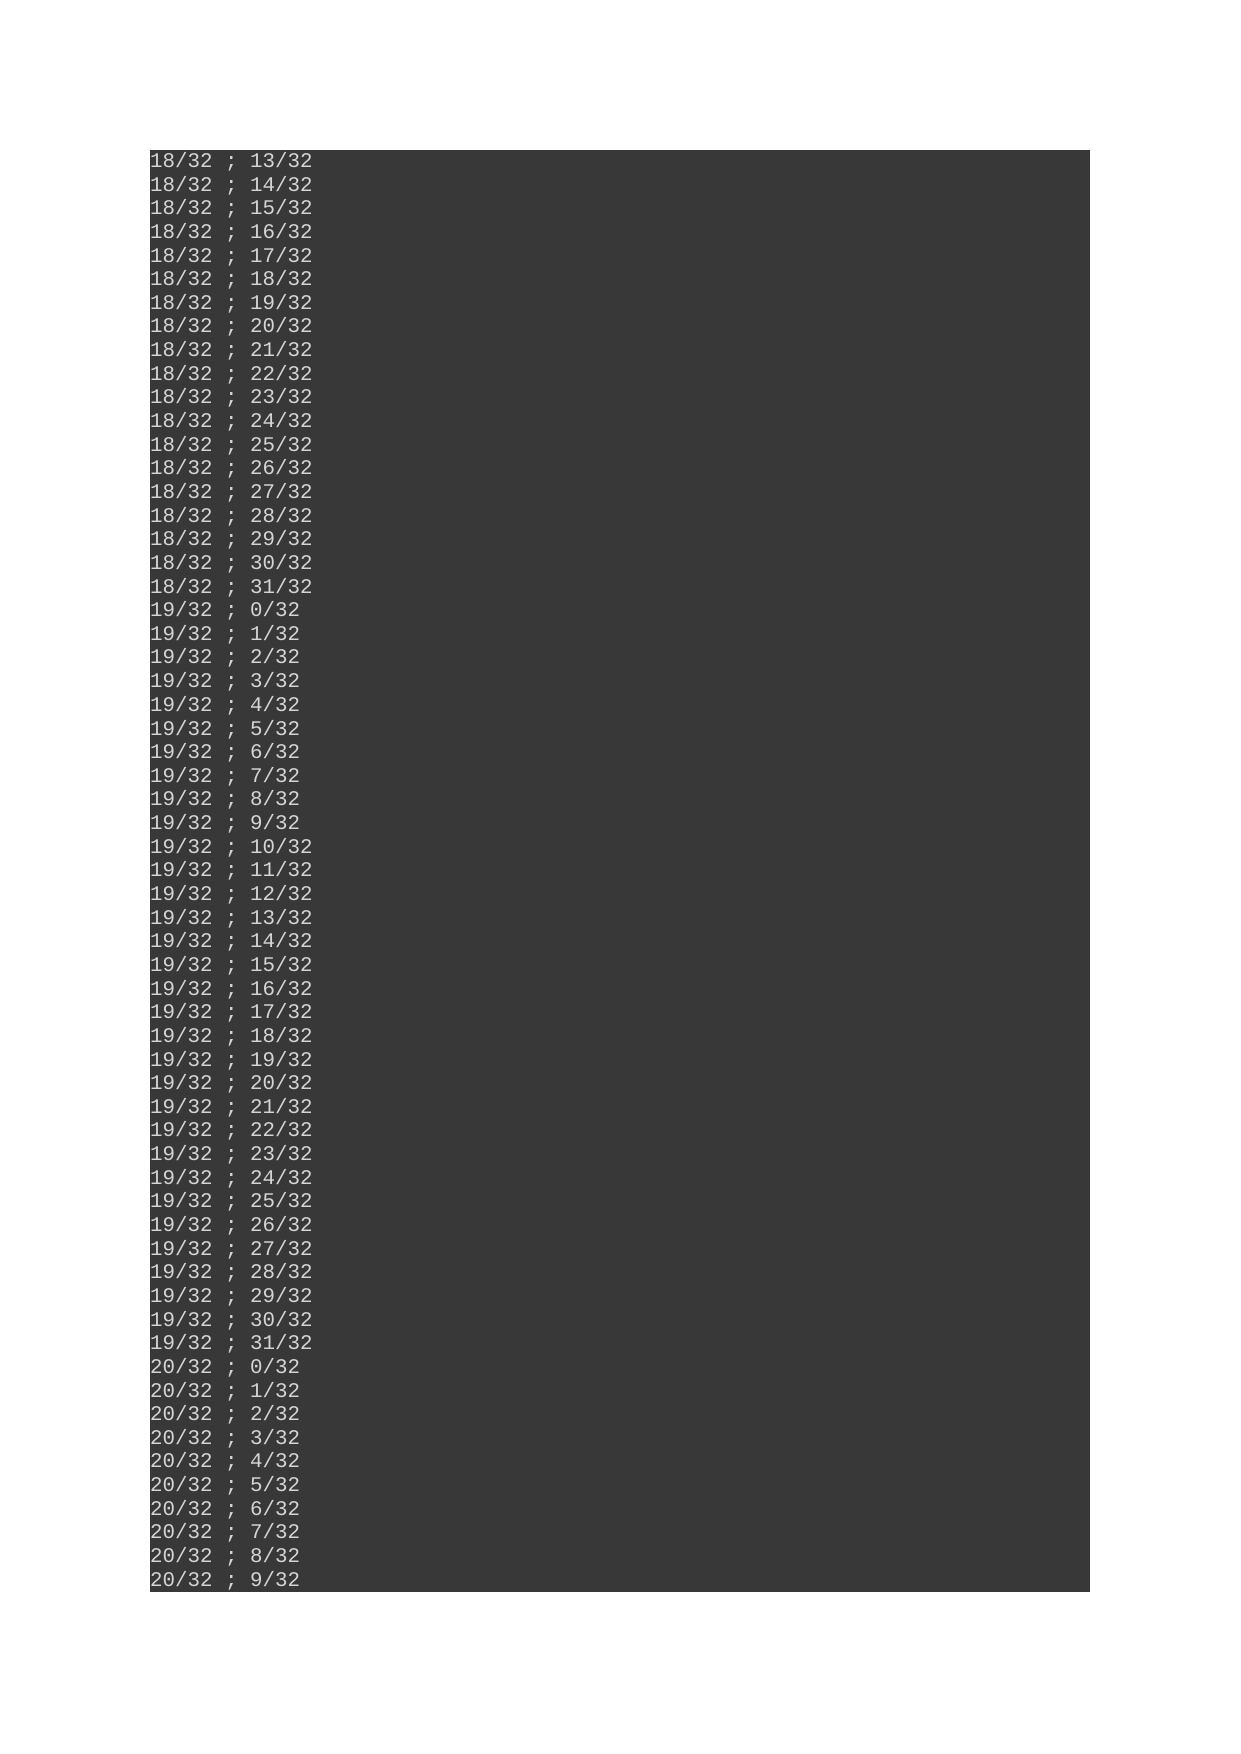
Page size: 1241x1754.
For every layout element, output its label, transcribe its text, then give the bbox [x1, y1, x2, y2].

text 20/32 ; 5/32 [150, 1474, 1090, 1498]
text 19/32 ; 19/32 [150, 1048, 1090, 1072]
text 20/32 ; 3/32 [150, 1427, 1090, 1451]
text 18/32 ; 31/32 [150, 576, 1090, 599]
text 18/32 ; 16/32 [150, 221, 1090, 244]
text 19/32 ; 3/32 [150, 670, 1090, 694]
text 19/32 ; 28/32 [150, 1261, 1090, 1285]
text 18/32 ; 27/32 [150, 481, 1090, 505]
text 19/32 ; 29/32 [150, 1285, 1090, 1309]
text 19/32 ; 21/32 [150, 1096, 1090, 1119]
text 19/32 ; 1/32 [150, 623, 1090, 647]
text 19/32 ; 4/32 [150, 694, 1090, 717]
text 18/32 ; 20/32 [150, 316, 1090, 339]
text 19/32 ; 9/32 [150, 812, 1090, 836]
text 20/32 ; 4/32 [150, 1451, 1090, 1474]
text 18/32 ; 29/32 [150, 528, 1090, 552]
text 19/32 ; 15/32 [150, 954, 1090, 978]
text 19/32 ; 20/32 [150, 1072, 1090, 1096]
text 18/32 ; 19/32 [150, 292, 1090, 316]
text 18/32 ; 13/32 [150, 150, 1090, 174]
text 18/32 ; 14/32 [150, 174, 1090, 197]
text 19/32 ; 30/32 [150, 1309, 1090, 1332]
text 19/32 ; 24/32 [150, 1167, 1090, 1190]
text 20/32 ; 0/32 [150, 1356, 1090, 1379]
text 20/32 ; 7/32 [150, 1521, 1090, 1545]
text 19/32 ; 27/32 [150, 1238, 1090, 1261]
text 18/32 ; 25/32 [150, 434, 1090, 457]
text 18/32 ; 26/32 [150, 457, 1090, 481]
text 19/32 ; 12/32 [150, 883, 1090, 907]
text 19/32 ; 18/32 [150, 1025, 1090, 1048]
text 19/32 ; 11/32 [150, 859, 1090, 883]
text 19/32 ; 10/32 [150, 836, 1090, 859]
text 19/32 ; 16/32 [150, 978, 1090, 1001]
text 19/32 ; 25/32 [150, 1190, 1090, 1214]
text 18/32 ; 21/32 [150, 339, 1090, 363]
text 19/32 ; 14/32 [150, 930, 1090, 954]
text 18/32 ; 28/32 [150, 505, 1090, 528]
text 19/32 ; 22/32 [150, 1119, 1090, 1143]
text 18/32 ; 24/32 [150, 410, 1090, 434]
text 18/32 ; 17/32 [150, 244, 1090, 268]
text 18/32 ; 15/32 [150, 197, 1090, 221]
text 19/32 ; 5/32 [150, 717, 1090, 741]
text 19/32 ; 2/32 [150, 647, 1090, 670]
text 19/32 ; 31/32 [150, 1332, 1090, 1356]
text 18/32 ; 23/32 [150, 386, 1090, 410]
text 19/32 ; 6/32 [150, 741, 1090, 765]
text 18/32 ; 30/32 [150, 552, 1090, 576]
text 20/32 ; 8/32 [150, 1545, 1090, 1569]
text 18/32 ; 18/32 [150, 268, 1090, 292]
text 19/32 ; 17/32 [150, 1001, 1090, 1025]
text 20/32 ; 9/32 [150, 1569, 1090, 1592]
text 20/32 ; 6/32 [150, 1498, 1090, 1521]
text 19/32 ; 23/32 [150, 1143, 1090, 1167]
text 20/32 ; 1/32 [150, 1379, 1090, 1403]
text 18/32 ; 22/32 [150, 363, 1090, 386]
text 19/32 ; 7/32 [150, 765, 1090, 788]
text 19/32 ; 13/32 [150, 907, 1090, 930]
text 19/32 ; 26/32 [150, 1214, 1090, 1238]
text 20/32 ; 2/32 [150, 1403, 1090, 1427]
text 19/32 ; 8/32 [150, 788, 1090, 812]
text 19/32 ; 0/32 [150, 599, 1090, 623]
